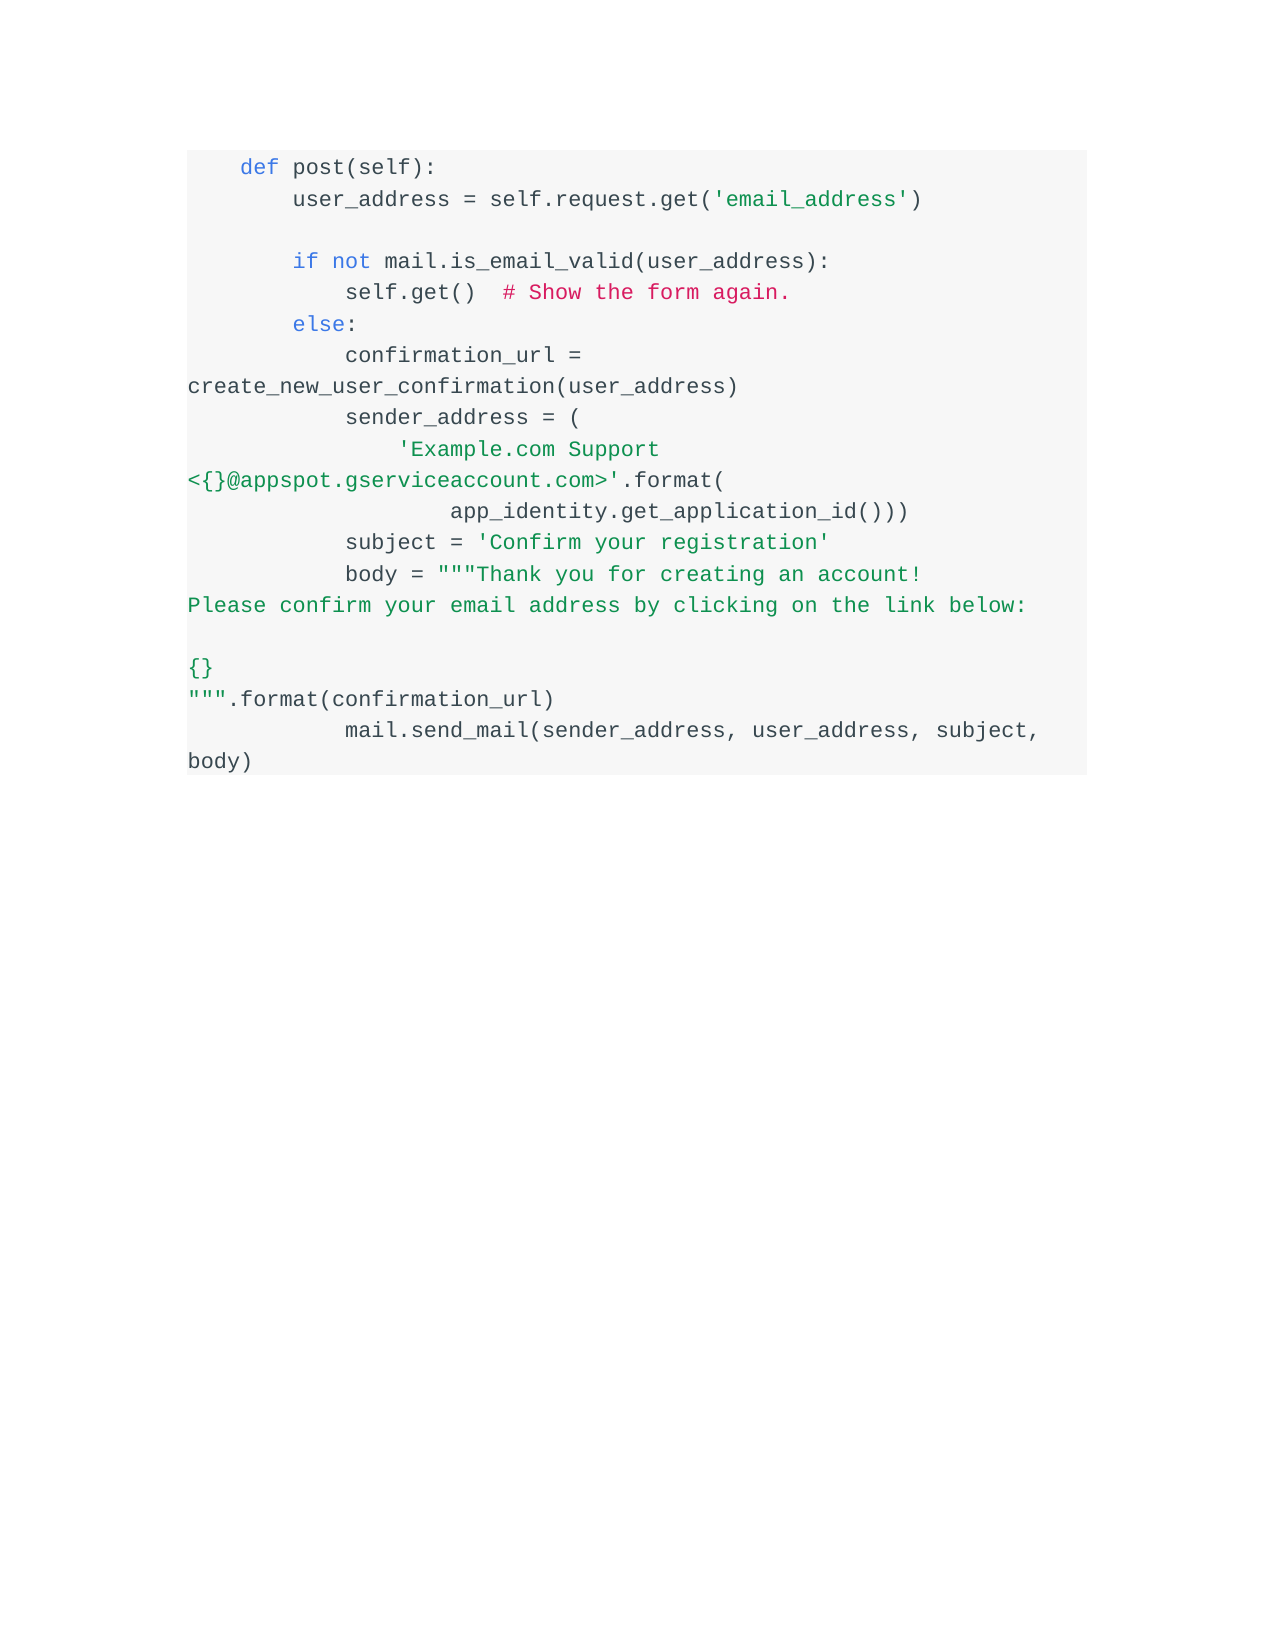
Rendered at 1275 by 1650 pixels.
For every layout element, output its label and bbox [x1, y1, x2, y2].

text [187, 150, 1087, 775]
